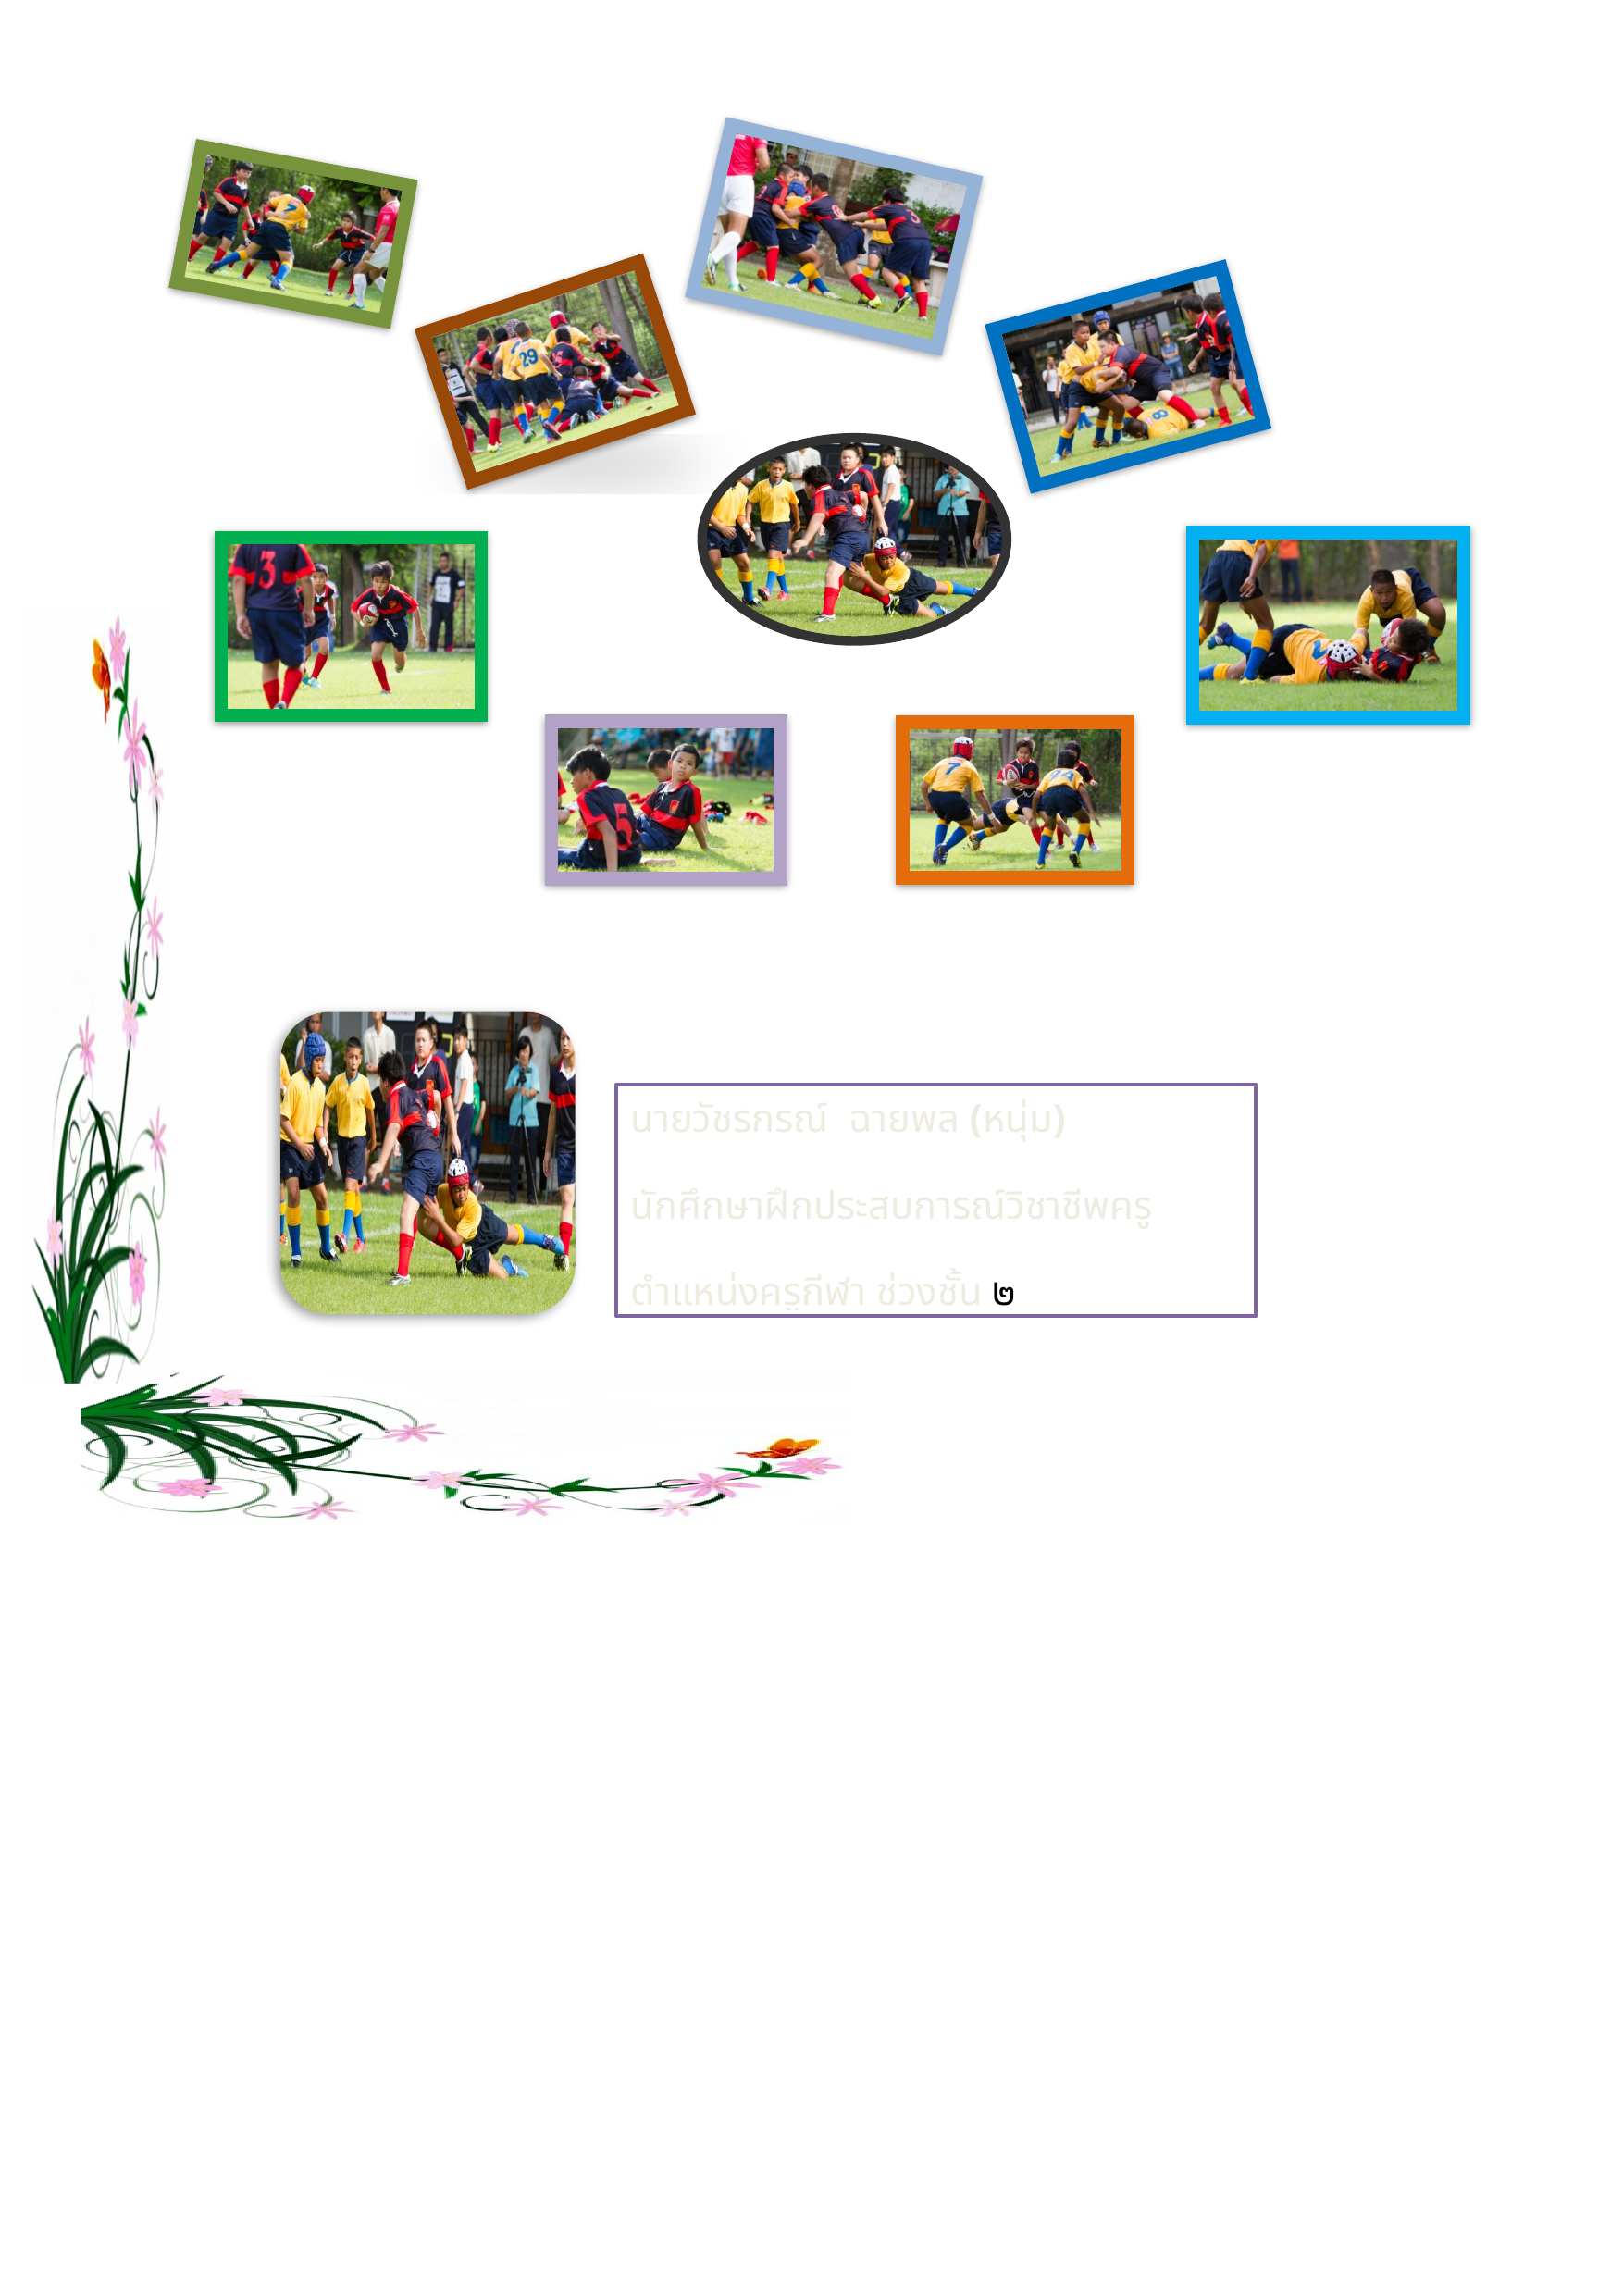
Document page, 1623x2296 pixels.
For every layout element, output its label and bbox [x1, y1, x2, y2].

picture [910, 729, 1121, 871]
picture [432, 271, 678, 472]
picture [1002, 277, 1254, 477]
picture [558, 728, 774, 872]
picture [28, 608, 851, 1524]
picture [185, 155, 402, 313]
picture [280, 1011, 576, 1315]
picture [228, 544, 475, 709]
picture [701, 134, 966, 339]
picture [1200, 540, 1456, 710]
picture [707, 443, 1001, 636]
